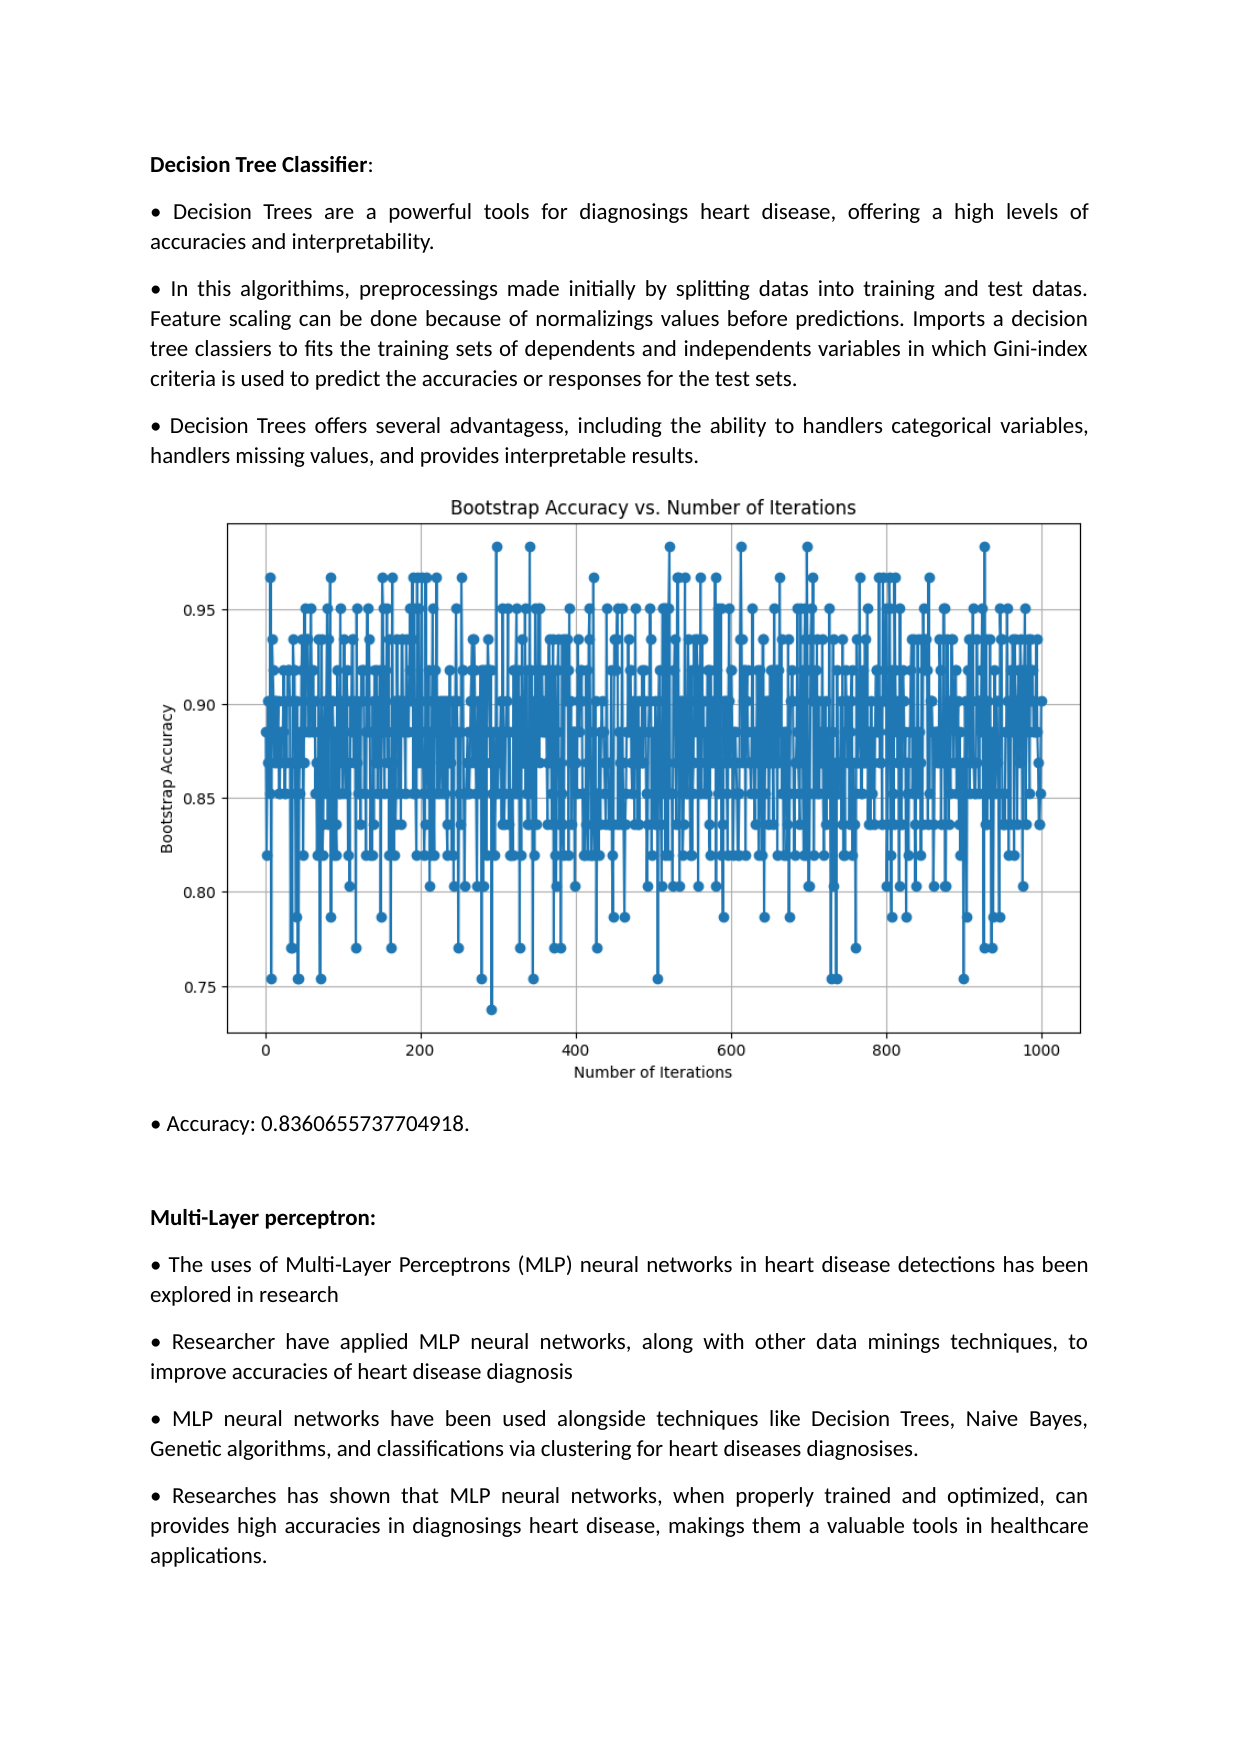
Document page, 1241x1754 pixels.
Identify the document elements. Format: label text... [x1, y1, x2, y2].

text Decision Tree Classifier: [150, 150, 1090, 178]
text • Researches has shown that MLP neural networks, when properly trained and optimized, can provides high accuracies in diagnosings heart disease, makings them a valuable tools in healthcare applications. [150, 1481, 1090, 1569]
text • Researcher have applied MLP neural networks, along with other data minings techniques, to improve accuracies of heart disease diagnosis [150, 1327, 1090, 1385]
text • In this algorithims, preprocessings made initially by splitting datas into training and test datas. Feature scaling can be done because of normalizings values before predictions. Imports a decision tree classiers to fits the training sets of dependents and independents variables in which Gini-index criteria is used to predict the accuracies or responses for the test sets. [150, 274, 1090, 393]
text • Decision Trees offers several advantagess, including the ability to handlers categorical variables, handlers missing values, and provides interpretable results. [150, 411, 1090, 470]
text • Accuracy: 0.8360655737704918. [150, 1109, 1090, 1137]
text Multi-Layer perceptron: [150, 1203, 1090, 1231]
text • The uses of Multi-Layer Perceptrons (MLP) neural networks in heart disease detections has been explored in research [150, 1250, 1090, 1308]
picture [150, 488, 1091, 1091]
text • MLP neural networks have been used alongside techniques like Decision Trees, Naive Bayes, Genetic algorithms, and classifications via clustering for heart diseases diagnosises. [150, 1404, 1090, 1462]
text • Decision Trees are a powerful tools for diagnosings heart disease, offering a high levels of accuracies and interpretability. [150, 197, 1090, 255]
